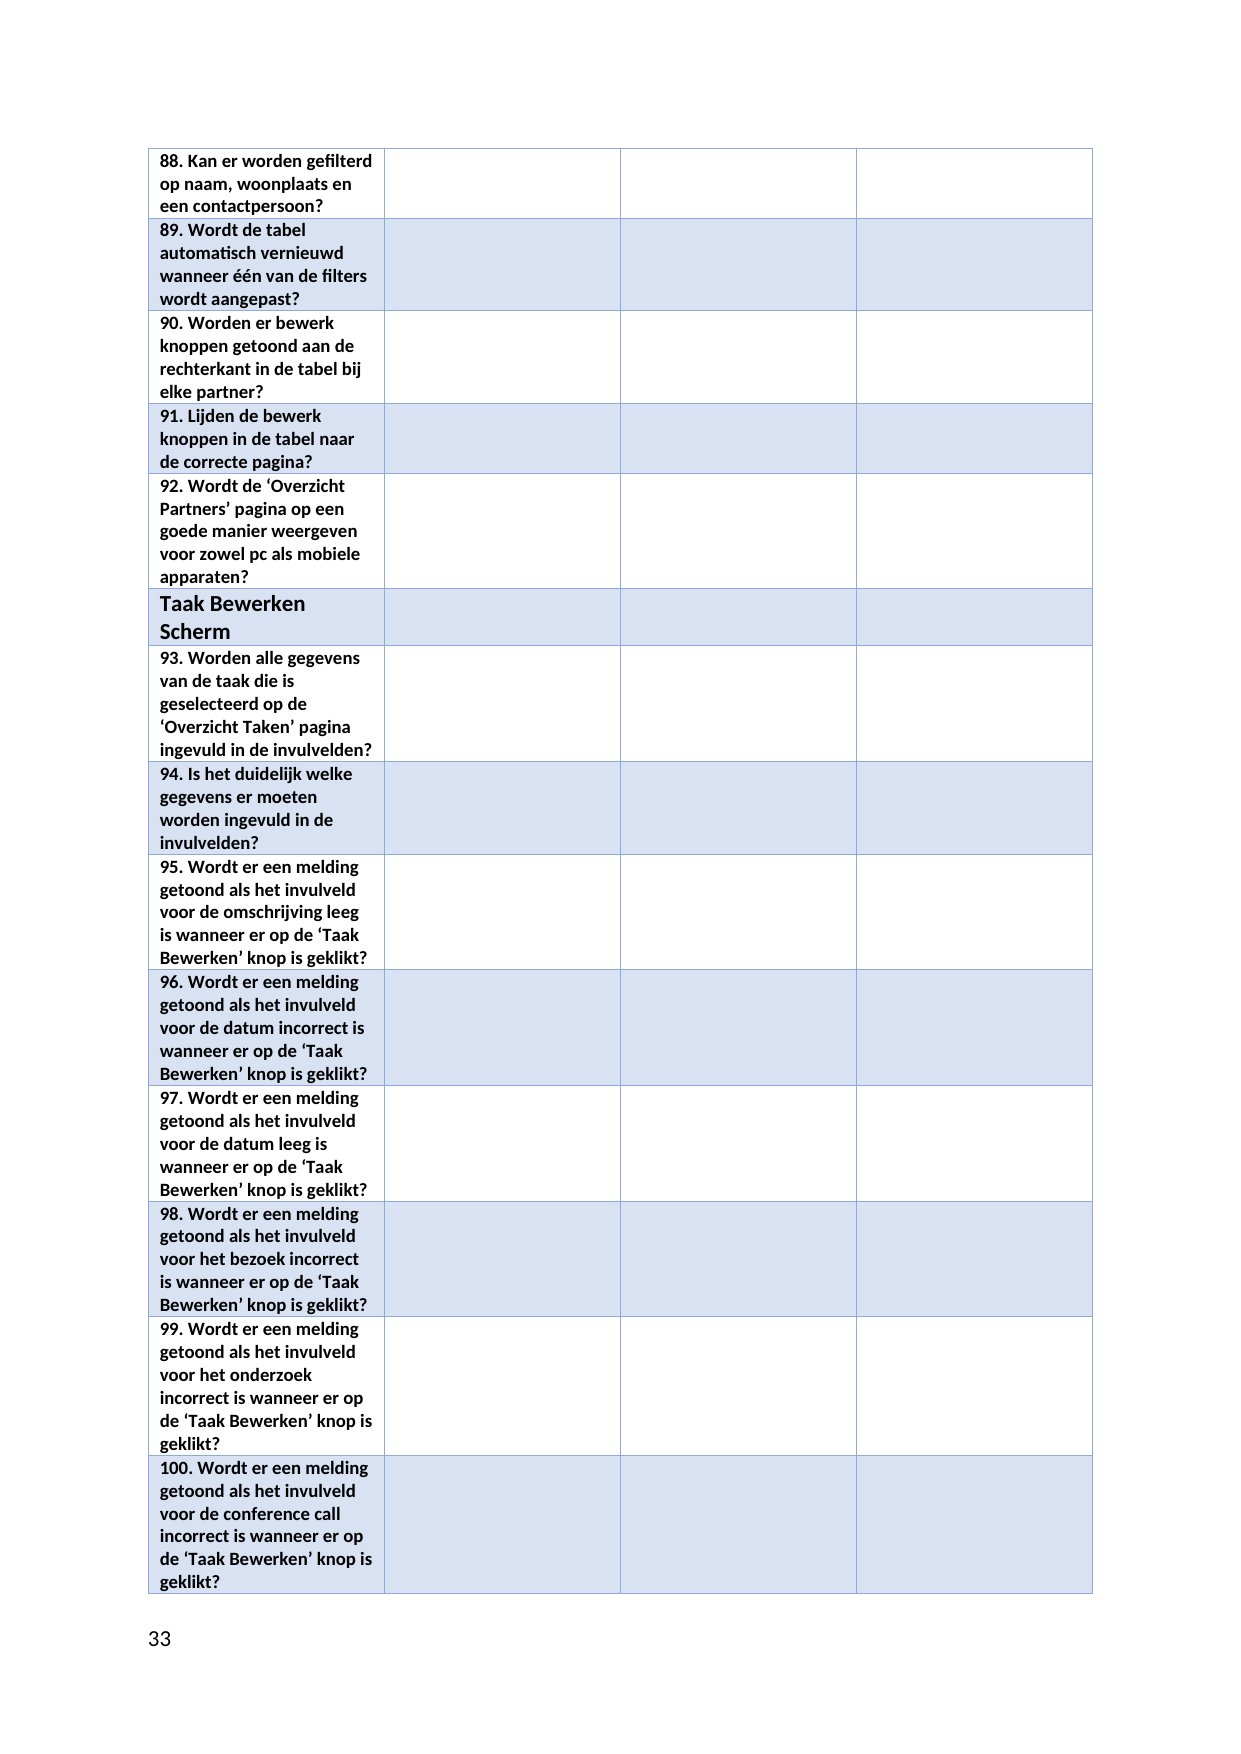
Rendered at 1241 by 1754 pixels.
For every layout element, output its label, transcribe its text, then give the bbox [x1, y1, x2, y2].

table_cell [385, 1086, 620, 1201]
table_cell [857, 970, 1092, 1085]
table_cell [621, 762, 856, 854]
table_cell [621, 1202, 856, 1316]
table_cell [385, 474, 620, 588]
table_cell [621, 311, 856, 403]
table_cell [385, 311, 620, 403]
table_cell [621, 219, 856, 310]
table_cell [385, 404, 620, 473]
table_cell [857, 404, 1092, 473]
table_cell 96. Wordt er een melding getoond als het invulveld voor de datum incorrect is wanneer er op de ‘Taak Bewerken’ knop is geklikt? [149, 970, 384, 1085]
table_cell [385, 589, 620, 645]
table_cell [385, 970, 620, 1085]
table_cell [857, 589, 1092, 645]
table_cell [385, 1202, 620, 1316]
table_cell [857, 219, 1092, 310]
table_cell [621, 855, 856, 969]
table_cell 90. Worden er bewerk knoppen getoond aan de rechterkant in de tabel bij elke partner? [149, 311, 384, 403]
table_cell [621, 970, 856, 1085]
table_cell 94. Is het duidelijk welke gegevens er moeten worden ingevuld in de invulvelden? [149, 762, 384, 854]
table_cell [385, 855, 620, 969]
table_cell [385, 646, 620, 761]
table_cell 88. Kan er worden gefilterd op naam, woonplaats en een contactpersoon? [149, 149, 384, 217]
table_cell [857, 1202, 1092, 1316]
table_cell [857, 646, 1092, 761]
table_cell [621, 474, 856, 588]
table_cell 89. Wordt de tabel automatisch vernieuwd wanneer één van de filters wordt aangepast? [149, 219, 384, 310]
table_cell [857, 1086, 1092, 1201]
table_cell 93. Worden alle gegevens van de taak die is geselecteerd op de ‘Overzicht Taken’ pagina ingevuld in de invulvelden? [149, 646, 384, 761]
table_cell 99. Wordt er een melding getoond als het invulveld voor het onderzoek incorrect is wanneer er op de ‘Taak Bewerken’ knop is geklikt? [149, 1317, 384, 1455]
table_cell [385, 1456, 620, 1593]
table_cell [621, 149, 856, 217]
table_cell [621, 646, 856, 761]
table_cell [385, 1317, 620, 1455]
table_cell [857, 474, 1092, 588]
table_cell [857, 311, 1092, 403]
table_cell [621, 404, 856, 473]
table_cell [857, 855, 1092, 969]
table_cell Taak Bewerken Scherm [149, 589, 384, 645]
table_cell [857, 1456, 1092, 1593]
table_cell [621, 589, 856, 645]
table_cell 92. Wordt de ‘Overzicht Partners’ pagina op een goede manier weergeven voor zowel pc als mobiele apparaten? [149, 474, 384, 588]
table_cell [857, 762, 1092, 854]
table_cell [385, 149, 620, 217]
table_cell 95. Wordt er een melding getoond als het invulveld voor de omschrijving leeg is wanneer er op de ‘Taak Bewerken’ knop is geklikt? [149, 855, 384, 969]
table_cell 100. Wordt er een melding getoond als het invulveld voor de conference call incorrect is wanneer er op de ‘Taak Bewerken’ knop is geklikt? [149, 1456, 384, 1593]
table_cell [385, 762, 620, 854]
table_cell [857, 1317, 1092, 1455]
table_cell 97. Wordt er een melding getoond als het invulveld voor de datum leeg is wanneer er op de ‘Taak Bewerken’ knop is geklikt? [149, 1086, 384, 1201]
table_cell [385, 219, 620, 310]
table_cell [621, 1086, 856, 1201]
table_cell 91. Lijden de bewerk knoppen in de tabel naar de correcte pagina? [149, 404, 384, 473]
table_cell 98. Wordt er een melding getoond als het invulveld voor het bezoek incorrect is wanneer er op de ‘Taak Bewerken’ knop is geklikt? [149, 1202, 384, 1316]
table_cell [857, 149, 1092, 217]
table_cell [621, 1317, 856, 1455]
table_cell [621, 1456, 856, 1593]
